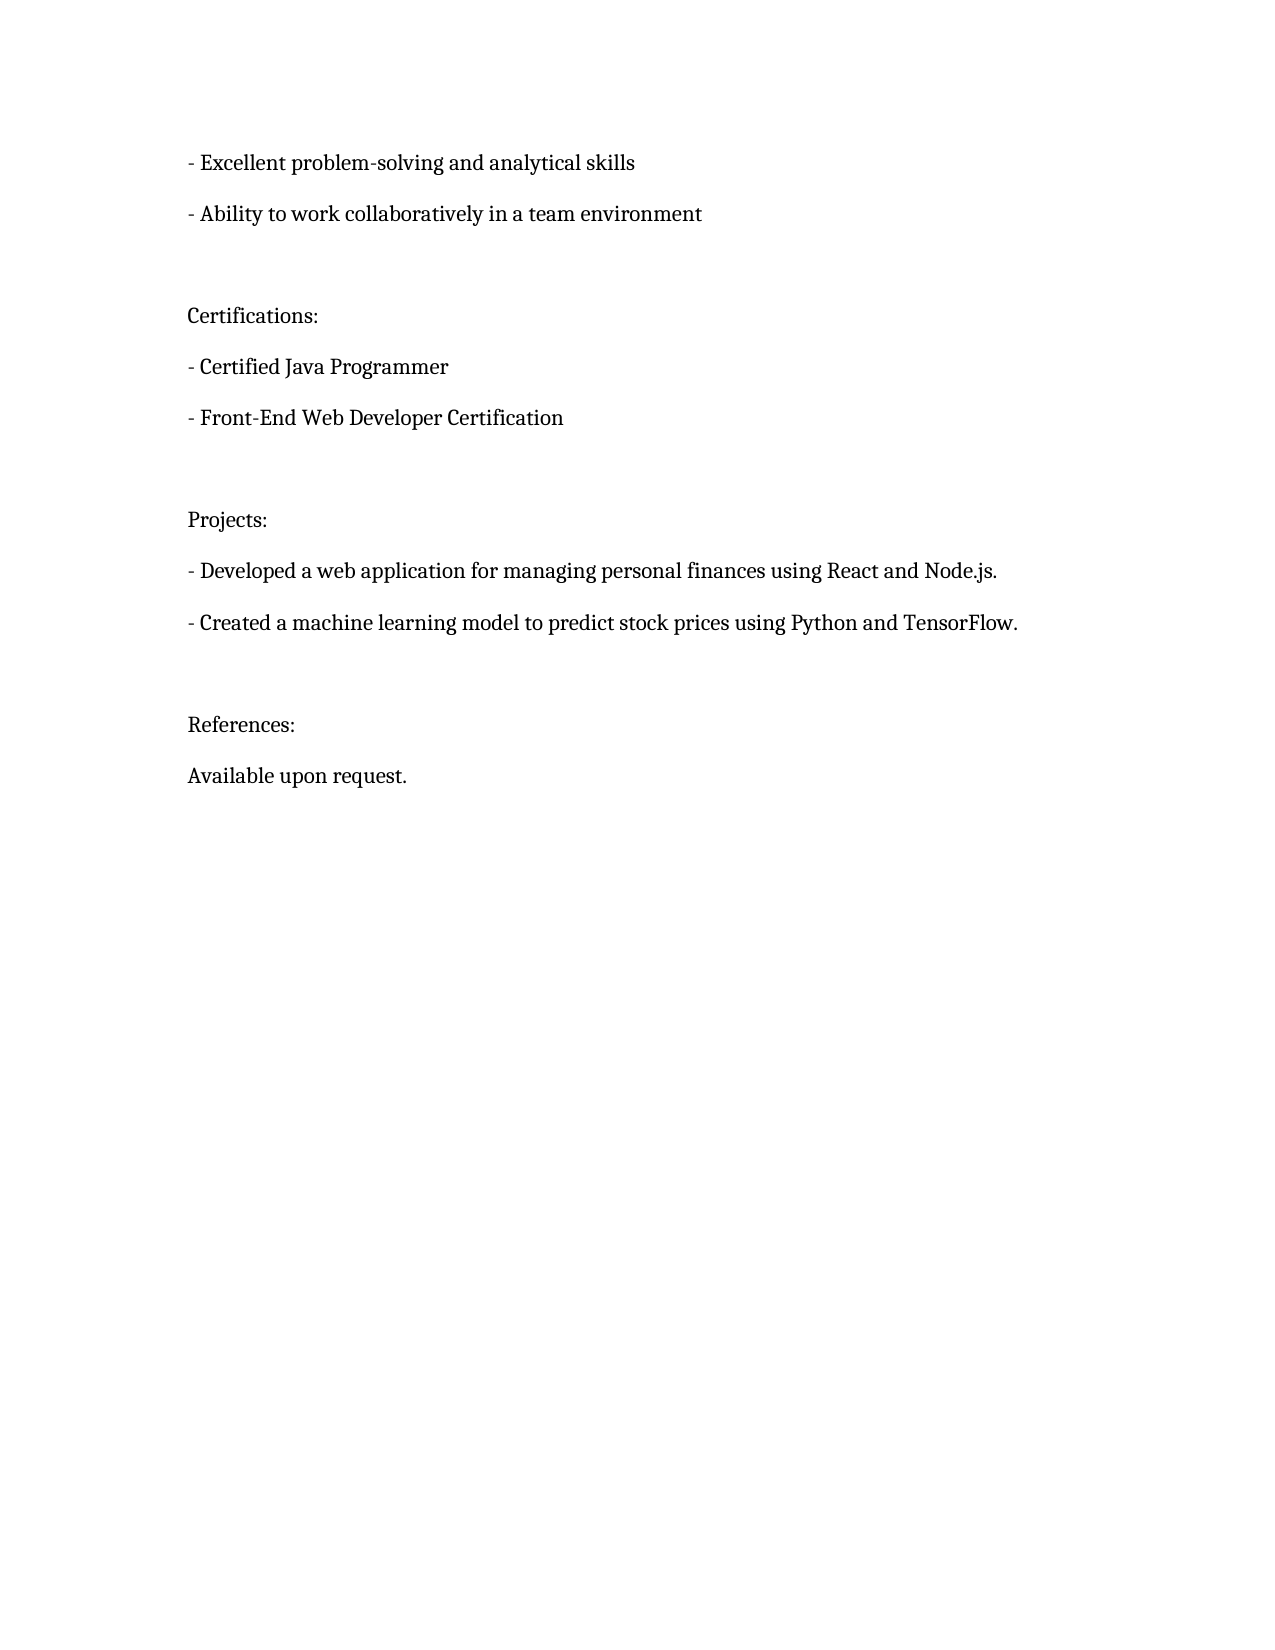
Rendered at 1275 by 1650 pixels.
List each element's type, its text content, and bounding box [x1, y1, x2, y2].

text References: [187, 711, 1087, 738]
text - Developed a web application for managing personal finances using React and Node.js. [187, 558, 1087, 585]
text - Certified Java Programmer [187, 354, 1087, 381]
text - Excellent problem-solving and analytical skills [187, 150, 1087, 176]
text Projects: [187, 507, 1087, 534]
text Certifications: [187, 303, 1087, 329]
text Available upon request. [187, 762, 1087, 789]
text - Front-End Web Developer Certification [187, 405, 1087, 432]
text - Ability to work collaboratively in a team environment [187, 201, 1087, 227]
text - Created a machine learning model to predict stock prices using Python and TensorFlow. [187, 609, 1087, 636]
